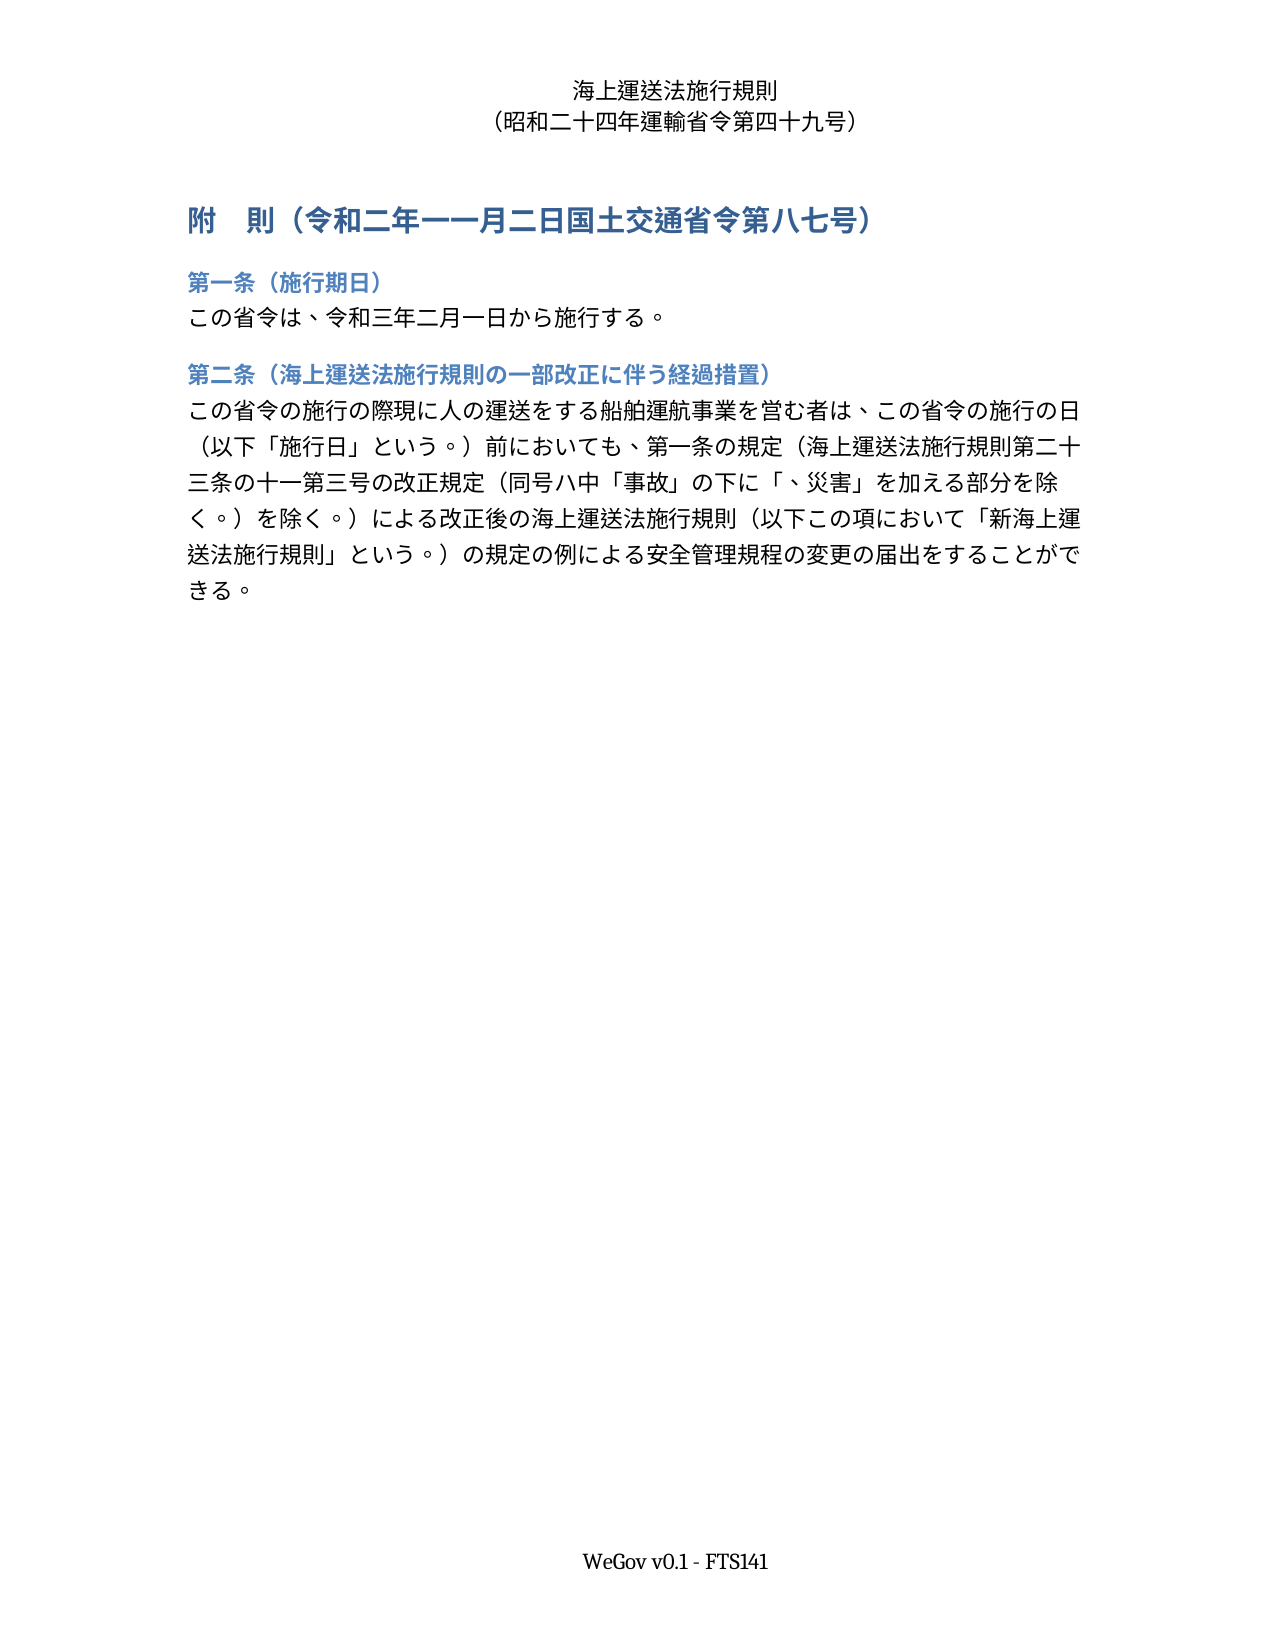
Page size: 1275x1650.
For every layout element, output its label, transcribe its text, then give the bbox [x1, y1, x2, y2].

subtitle 附 則（令和二年一一月二日国土交通省令第八七号） [187, 200, 1087, 240]
subtitle 第二条（海上運送法施行規則の一部改正に伴う経過措置） [187, 359, 1087, 390]
subtitle 第一条（施行期日） [187, 266, 1087, 298]
text この省令の施行の際現に人の運送をする船舶運航事業を営む者は、この省令の施行の日（以下「施行日」という。）前においても、第一条の規定（海上運送法施行規則第二十三条の十一第三号の改正規定（同号ハ中「事故」の下に「、災害」を加える部分を除く。）を除く。）による改正後の海上運送法施行規則（以下この項において「新海上運送法施行規則」という。）の規定の例による安全管理規程の変更の届出をすることができる。 [187, 395, 1087, 606]
text この省令は、令和三年二月一日から施行する。 [187, 302, 1087, 334]
